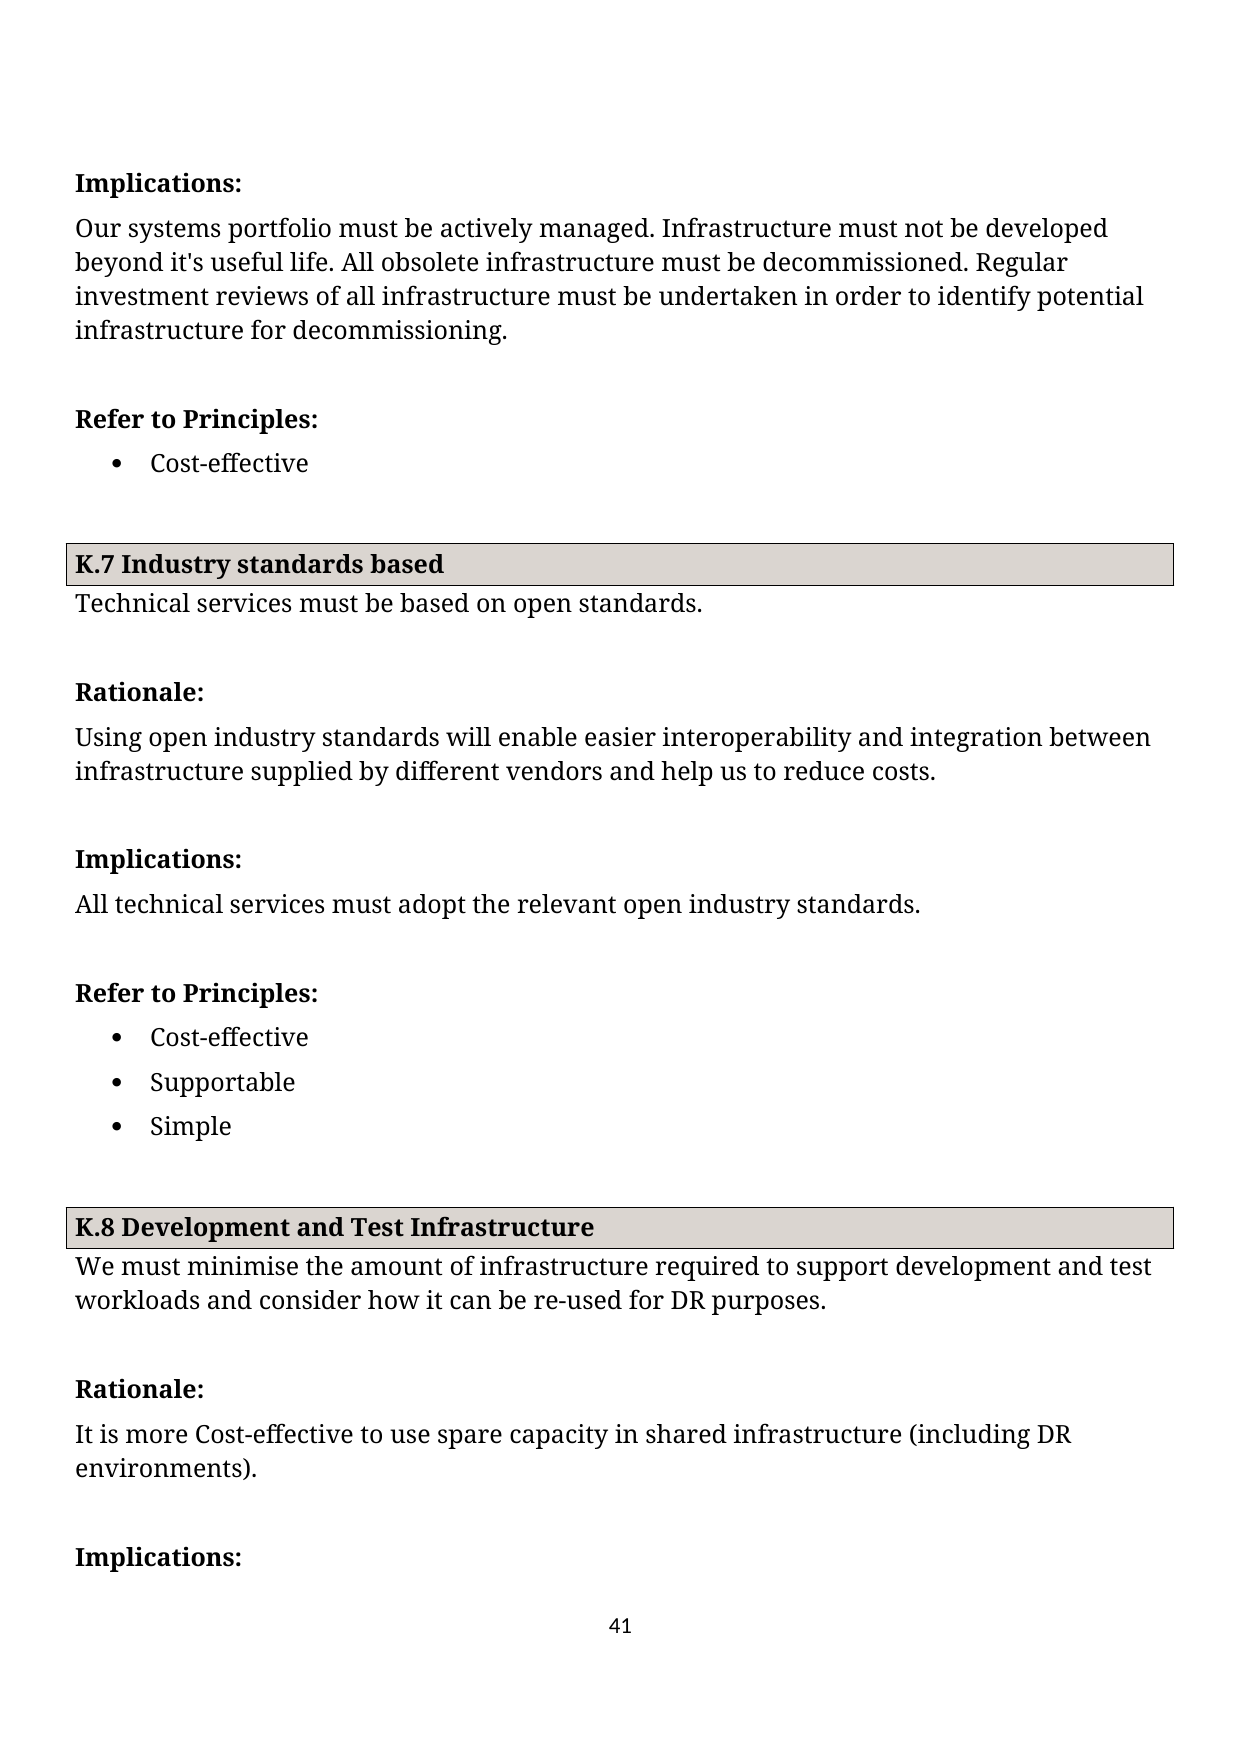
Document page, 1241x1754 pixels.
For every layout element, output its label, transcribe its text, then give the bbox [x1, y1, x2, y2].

list Cost-effective [112, 1020, 1165, 1054]
subtitle Industry standards based [67, 544, 1173, 585]
list Cost-effective [112, 446, 1165, 480]
text It is more Cost-effective to use spare capacity in shared infrastructure (including DR environments). [75, 1416, 1165, 1484]
list Supportable [112, 1064, 1165, 1099]
text Our systems portfolio must be actively managed. Infrastructure must not be developed beyond it's useful life. All obsolete infrastructure must be decommissioned. Regular investment reviews of all infrastructure must be undertaken in order to identify potential infrastructure for decommissioning. [75, 210, 1165, 346]
text Implications: [75, 842, 1165, 876]
text Implications: [75, 1539, 1165, 1573]
text We must minimise the amount of infrastructure required to support development and test workloads and consider how it can be re-used for DR purposes. [75, 1249, 1165, 1317]
text All technical services must adopt the relevant open industry standards. [75, 887, 1165, 921]
list Simple [112, 1109, 1165, 1143]
subtitle Development and Test Infrastructure [67, 1208, 1173, 1248]
text Refer to Principles: [75, 401, 1165, 435]
text Implications: [75, 166, 1165, 200]
text Refer to Principles: [75, 976, 1165, 1010]
text Rationale: [75, 675, 1165, 709]
text Technical services must be based on open standards. [75, 586, 1165, 620]
text Rationale: [75, 1372, 1165, 1406]
text Using open industry standards will enable easier interoperability and integration between infrastructure supplied by different vendors and help us to reduce costs. [75, 719, 1165, 787]
